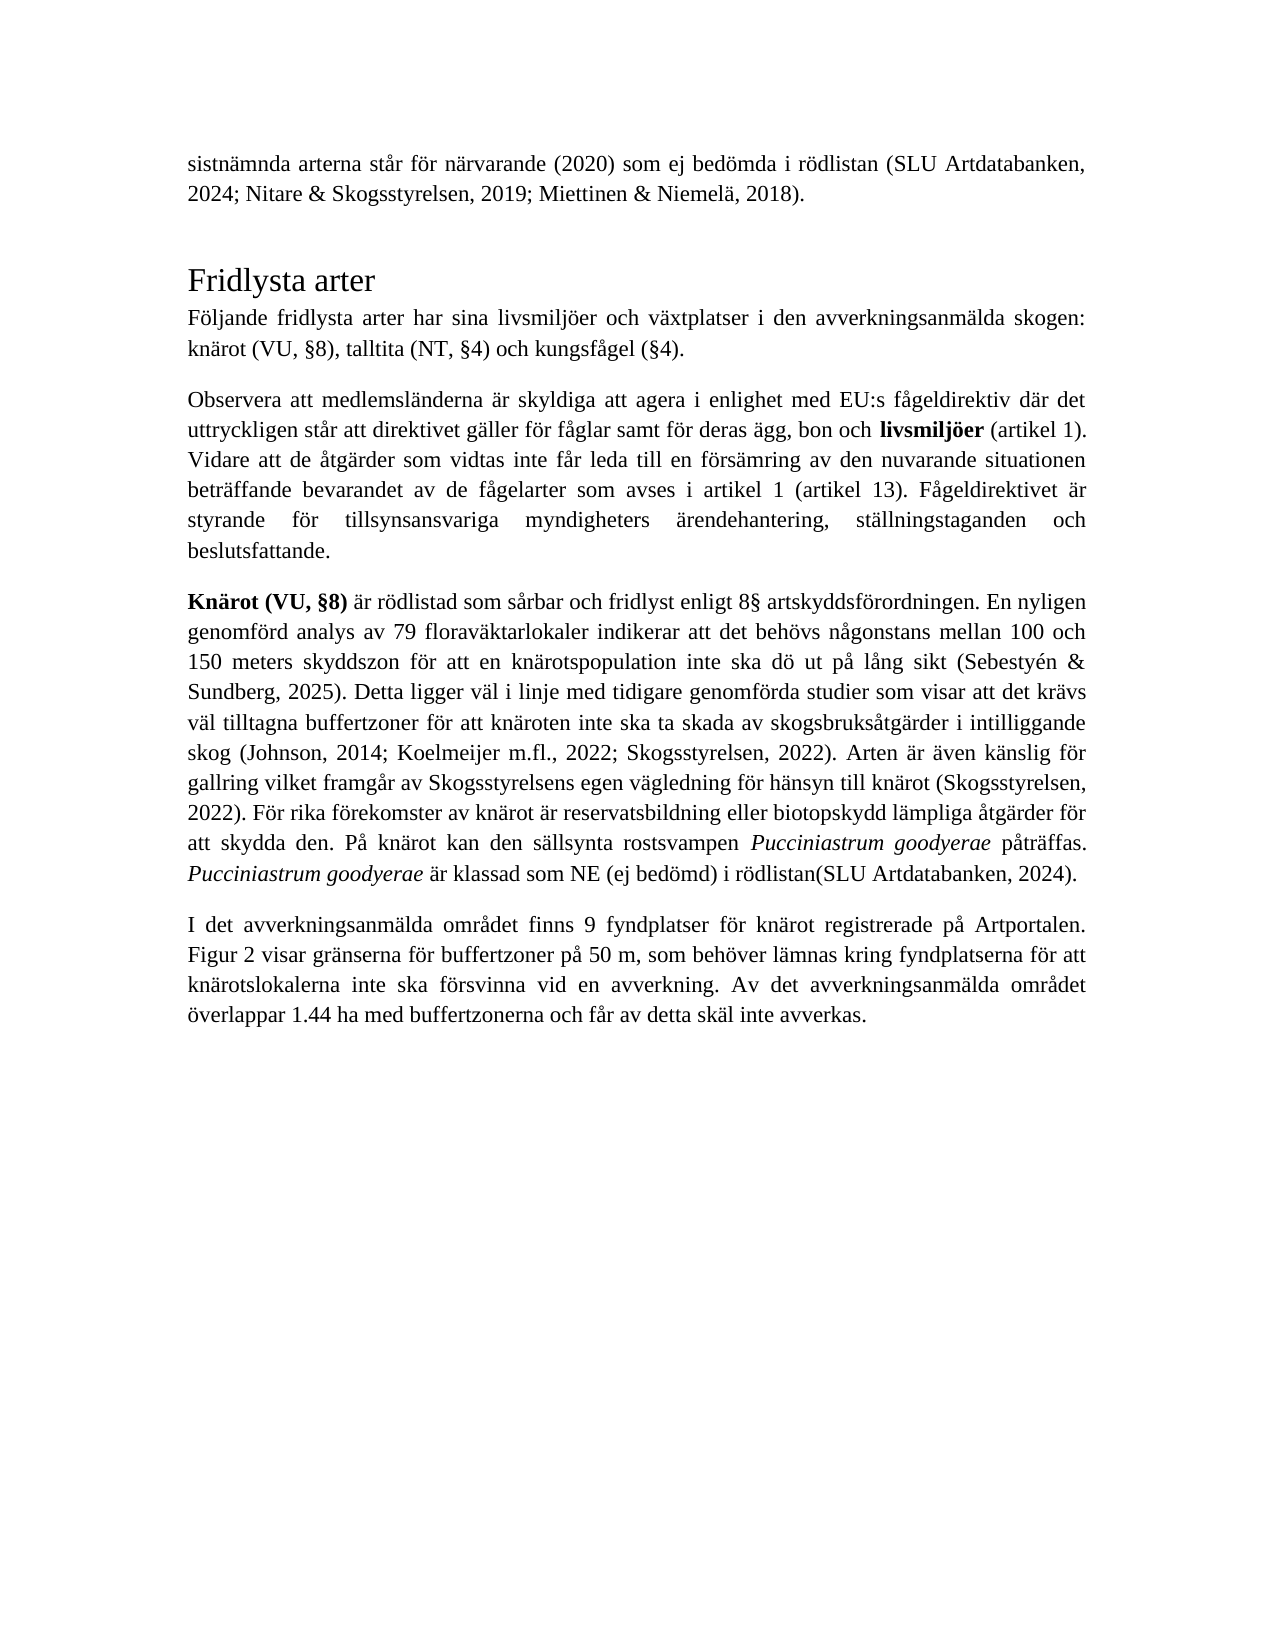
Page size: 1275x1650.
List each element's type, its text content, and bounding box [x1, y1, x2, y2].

text Knärot (VU, §8) är rödlistad som sårbar och fridlyst enligt 8§ artskyddsförordningen. En nyligen genomförd analys av 79 floraväktarlokaler indikerar att det behövs någonstans mellan 100 och 150 meters skyddszon för att en knärotspopulation inte ska dö ut på lång sikt (Sebestyén & Sundberg, 2025). Detta ligger väl i linje med tidigare genomförda studier som visar att det krävs väl tilltagna buffertzoner för att knäroten inte ska ta skada av skogsbruksåtgärder i intilliggande skog (Johnson, 2014; Koelmeijer m.fl., 2022; Skogsstyrelsen, 2022). Arten är även känslig för gallring vilket framgår av Skogsstyrelsens egen vägledning för hänsyn till knärot (Skogsstyrelsen, 2022). För rika förekomster av knärot är reservatsbildning eller biotopskydd lämpliga åtgärder för att skydda den. På knärot kan den sällsynta rostsvampen Pucciniastrum goodyerae påträffas. Pucciniastrum goodyerae är klassad som NE (ej bedömd) i rödlistan(SLU Artdatabanken, 2024). [187, 588, 1087, 886]
text Följande fridlysta arter har sina livsmiljöer och växtplatser i den avverkningsanmälda skogen: knärot (VU, §8), talltita (NT, §4) och kungsfågel (§4). [187, 304, 1087, 361]
subtitle Fridlysta arter [187, 260, 1087, 299]
text I det avverkningsanmälda området finns 9 fyndplatser för knärot registrerade på Artportalen. Figur 2 visar gränserna för buffertzoner på 50 m, som behöver lämnas kring fyndplatserna för att knärotslokalerna inte ska försvinna vid en avverkning. Av det avverkningsanmälda området överlappar 1.44 ha med buffertzonerna och får av detta skäl inte avverkas. [187, 911, 1087, 1028]
text Observera att medlemsländerna är skyldiga att agera i enlighet med EU:s fågeldirektiv där det uttryckligen står att direktivet gäller för fåglar samt för deras ägg, bon och livsmiljöer (artikel 1). Vidare att de åtgärder som vidtas inte får leda till en försämring av den nuvarande situationen beträffande bevarandet av de fågelarter som avses i artikel 1 (artikel 13). Fågeldirektivet är styrande för tillsynsansvariga myndigheters ärendehantering, ställningstaganden och beslutsfattande. [187, 386, 1087, 563]
